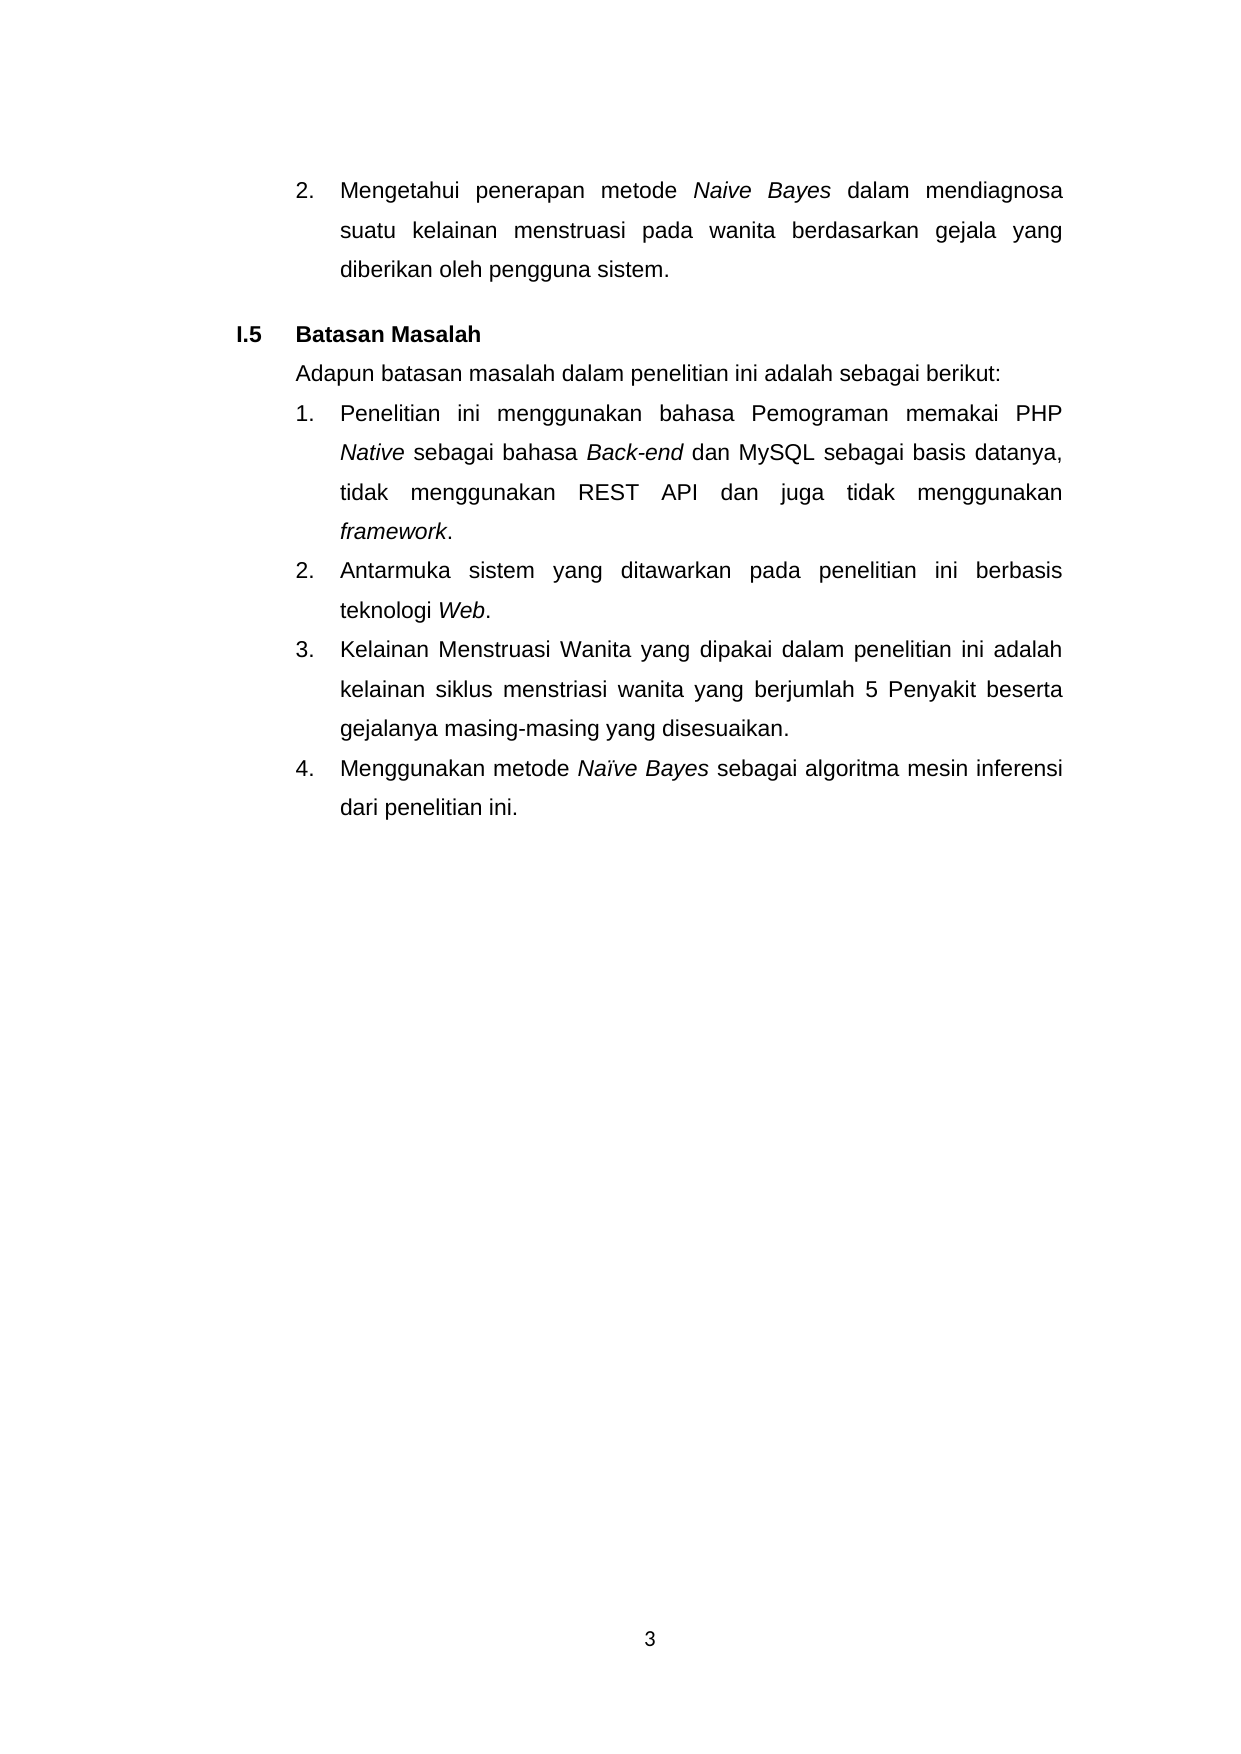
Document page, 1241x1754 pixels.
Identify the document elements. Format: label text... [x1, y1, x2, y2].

list Kelainan Menstruasi Wanita yang dipakai dalam penelitian ini adalah kelainan siklus menstriasi wanita yang berjumlah 5 Penyakit beserta gejalanya masing-masing yang disesuaikan. [295, 636, 1063, 742]
subtitle Batasan Masalah [236, 321, 1063, 347]
list Antarmuka sistem yang ditawarkan pada penelitian ini berbasis teknologi Web. [295, 557, 1063, 623]
list Mengetahui penerapan metode Naive Bayes dalam mendiagnosa suatu kelainan menstruasi pada wanita berdasarkan gejala yang diberikan oleh pengguna sistem. [295, 177, 1063, 282]
list Adapun batasan masalah dalam penelitian ini adalah sebagai berikut: [236, 360, 1063, 386]
list Penelitian ini menggunakan bahasa Pemograman memakai PHP Native sebagai bahasa Back-end dan MySQL sebagai basis datanya, tidak menggunakan REST API dan juga tidak menggunakan framework. [295, 399, 1063, 544]
list Menggunakan metode Naïve Bayes sebagai algoritma mesin inferensi dari penelitian ini. [295, 755, 1063, 821]
